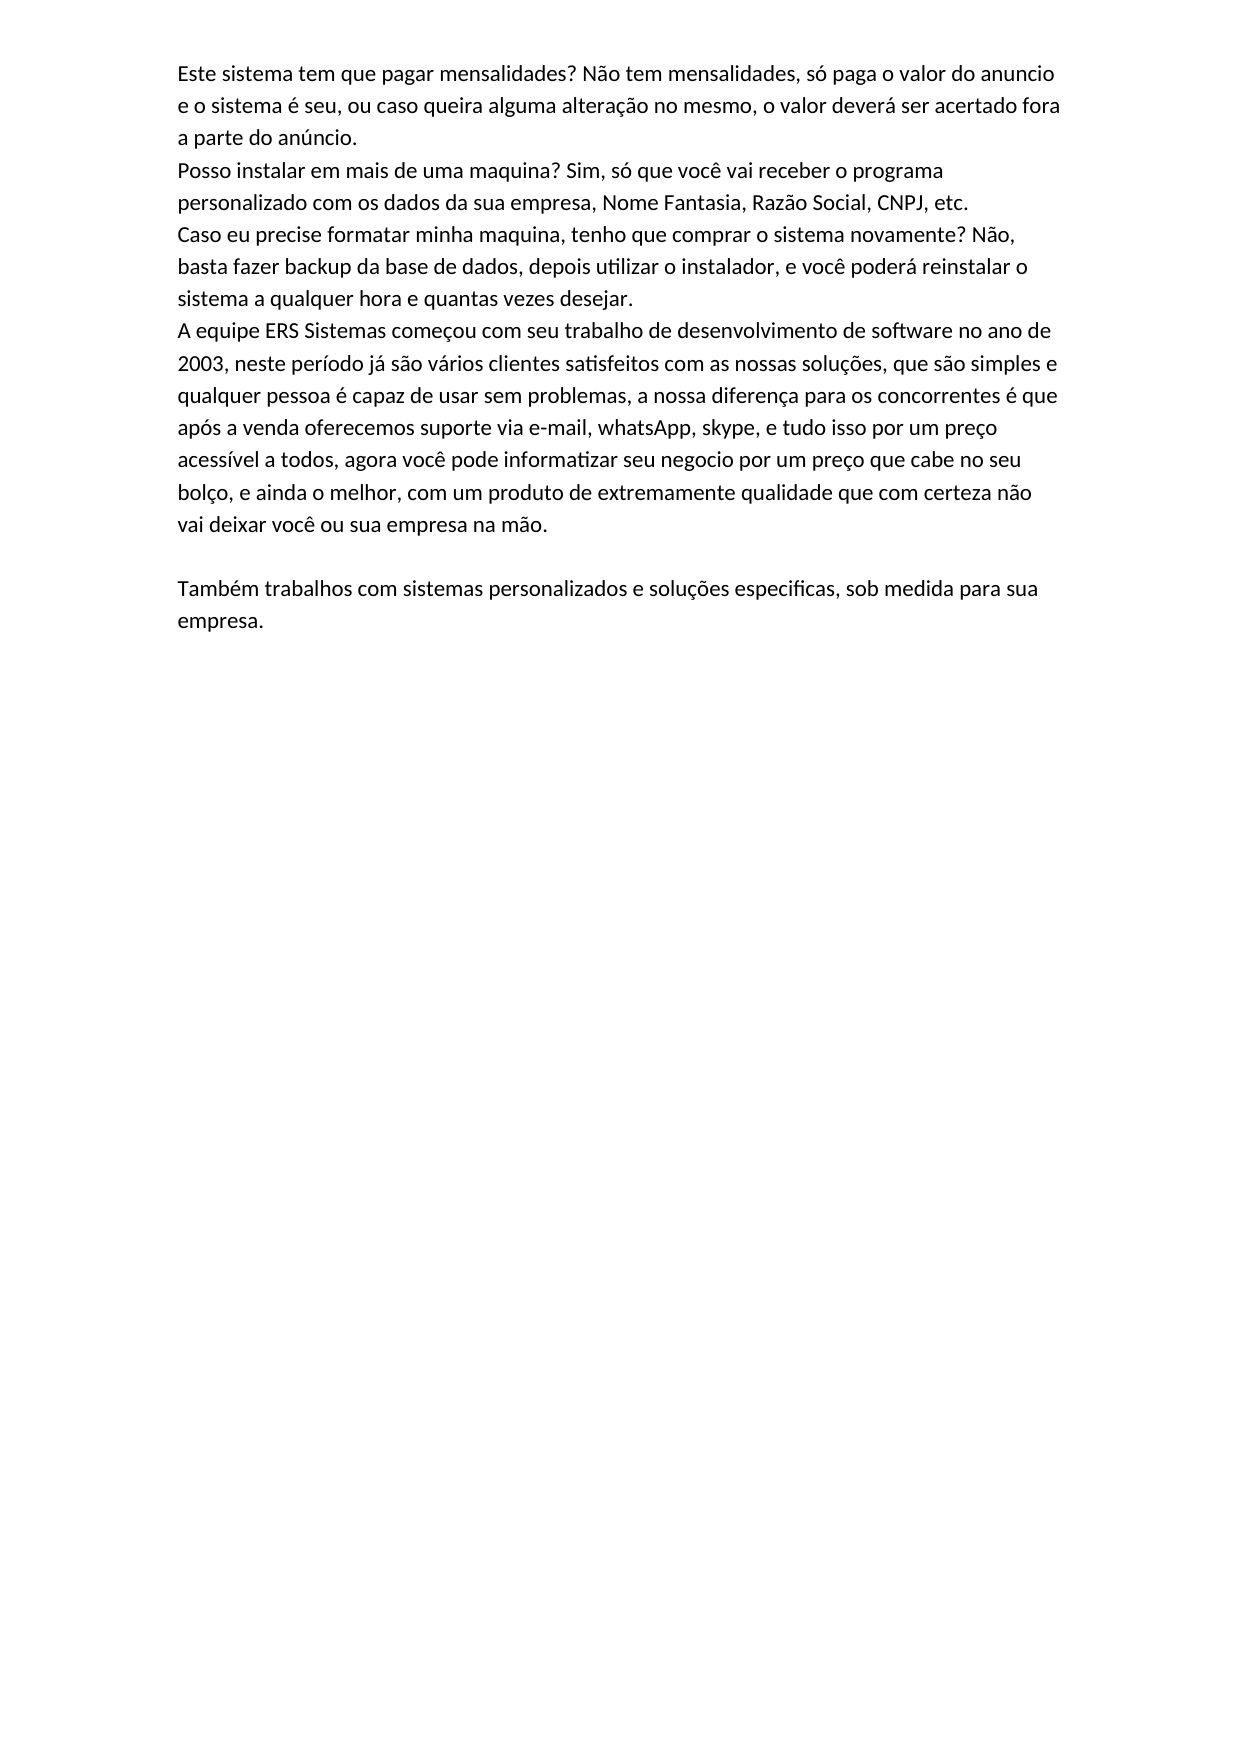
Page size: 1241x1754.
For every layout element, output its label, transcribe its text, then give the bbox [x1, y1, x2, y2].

text Posso instalar em mais de uma maquina? Sim, só que você vai receber o programa personalizado com os dados da sua empresa, Nome Fantasia, Razão Social, CNPJ, etc. [177, 156, 1063, 216]
text Também trabalhos com sistemas personalizados e soluções especificas, sob medida para sua empresa. [177, 574, 1063, 634]
text Este sistema tem que pagar mensalidades? Não tem mensalidades, só paga o valor do anuncio e o sistema é seu, ou caso queira alguma alteração no mesmo, o valor deverá ser acertado fora a parte do anúncio. [177, 59, 1063, 152]
text Caso eu precise formatar minha maquina, tenho que comprar o sistema novamente? Não, basta fazer backup da base de dados, depois utilizar o instalador, e você poderá reinstalar o sistema a qualquer hora e quantas vezes desejar. [177, 220, 1063, 312]
text A equipe ERS Sistemas começou com seu trabalho de desenvolvimento de software no ano de 2003, neste período já são vários clientes satisfeitos com as nossas soluções, que são simples e qualquer pessoa é capaz de usar sem problemas, a nossa diferença para os concorrentes é que após a venda oferecemos suporte via e-mail, whatsApp, skype, e tudo isso por um preço acessível a todos, agora você pode informatizar seu negocio por um preço que cabe no seu bolço, e ainda o melhor, com um produto de extremamente qualidade que com certeza não vai deixar você ou sua empresa na mão. [177, 317, 1063, 538]
